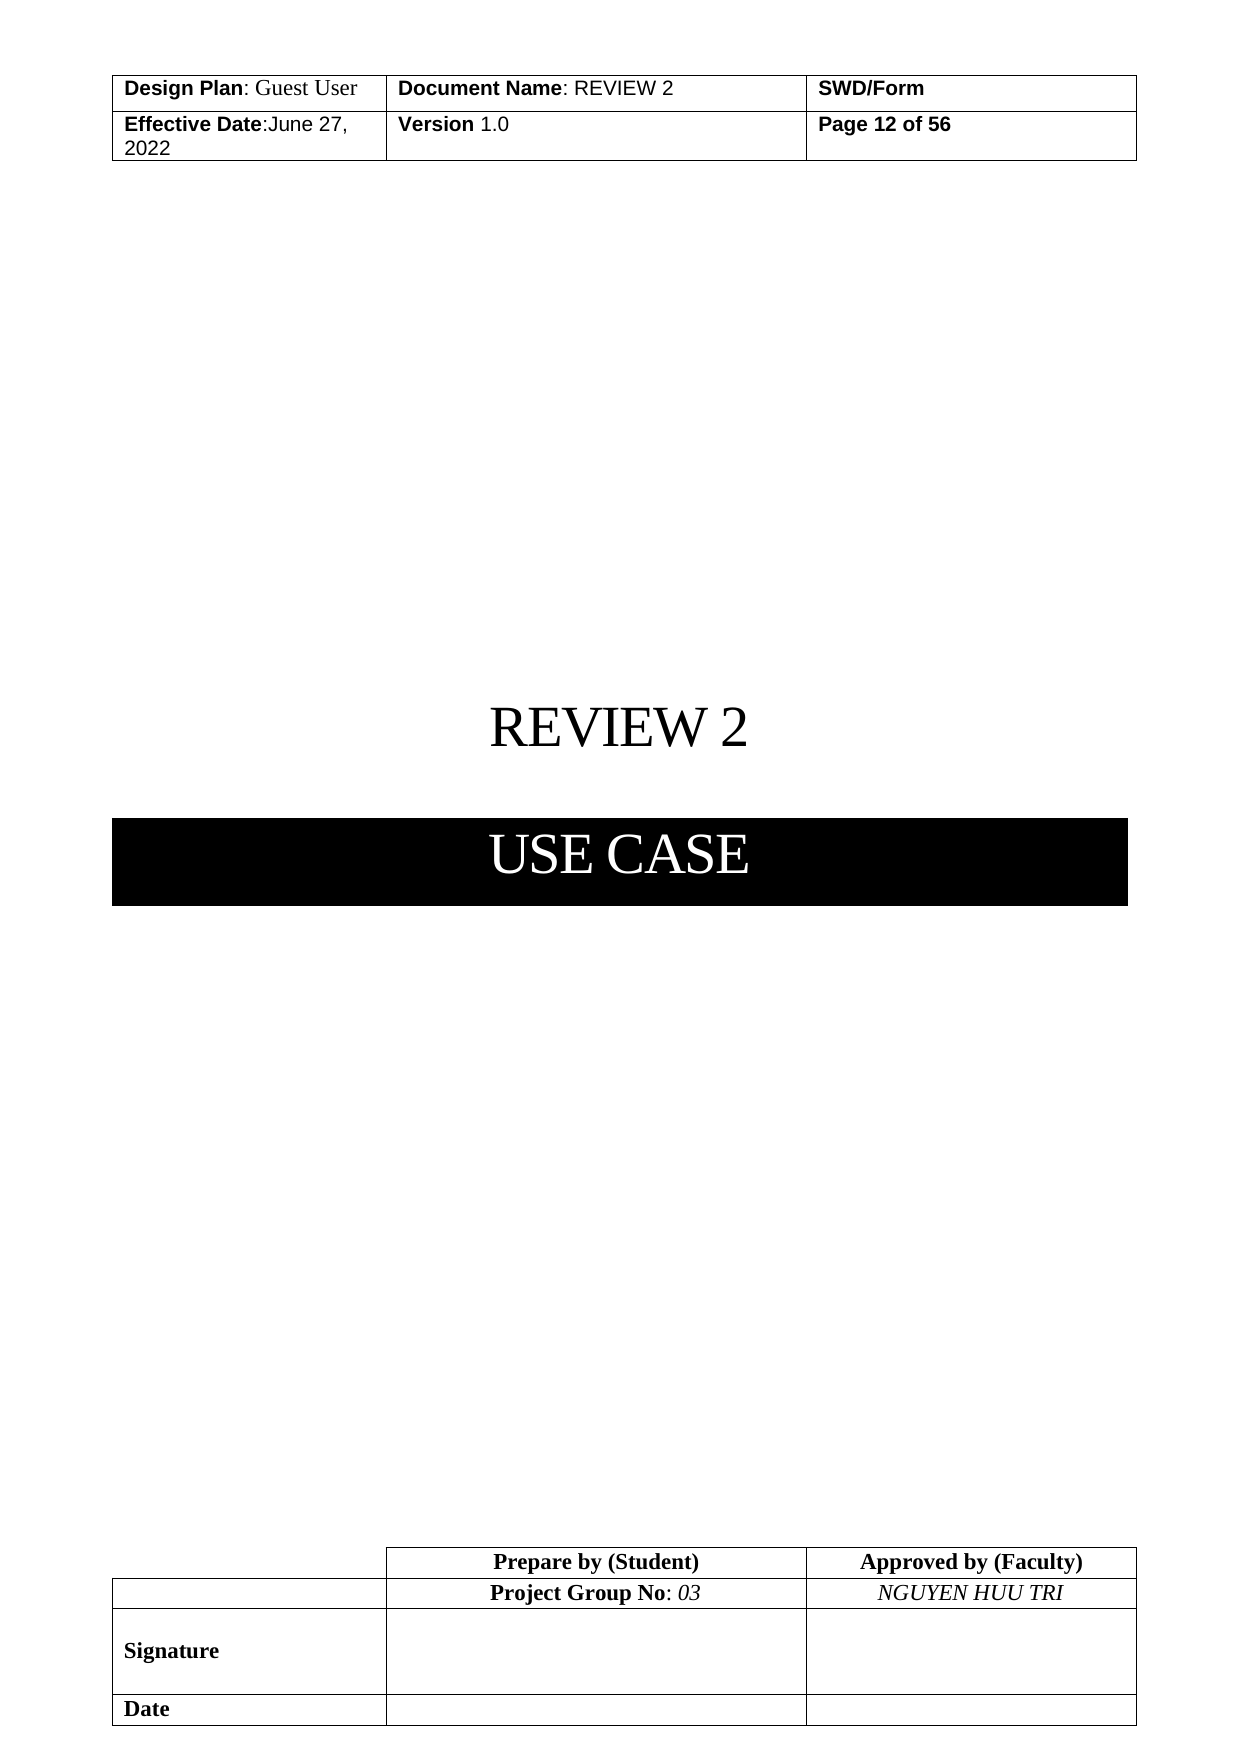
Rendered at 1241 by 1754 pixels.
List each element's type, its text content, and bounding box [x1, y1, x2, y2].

title REVIEW 2 [112, 691, 1128, 758]
table_header USE CASE [113, 819, 1127, 905]
